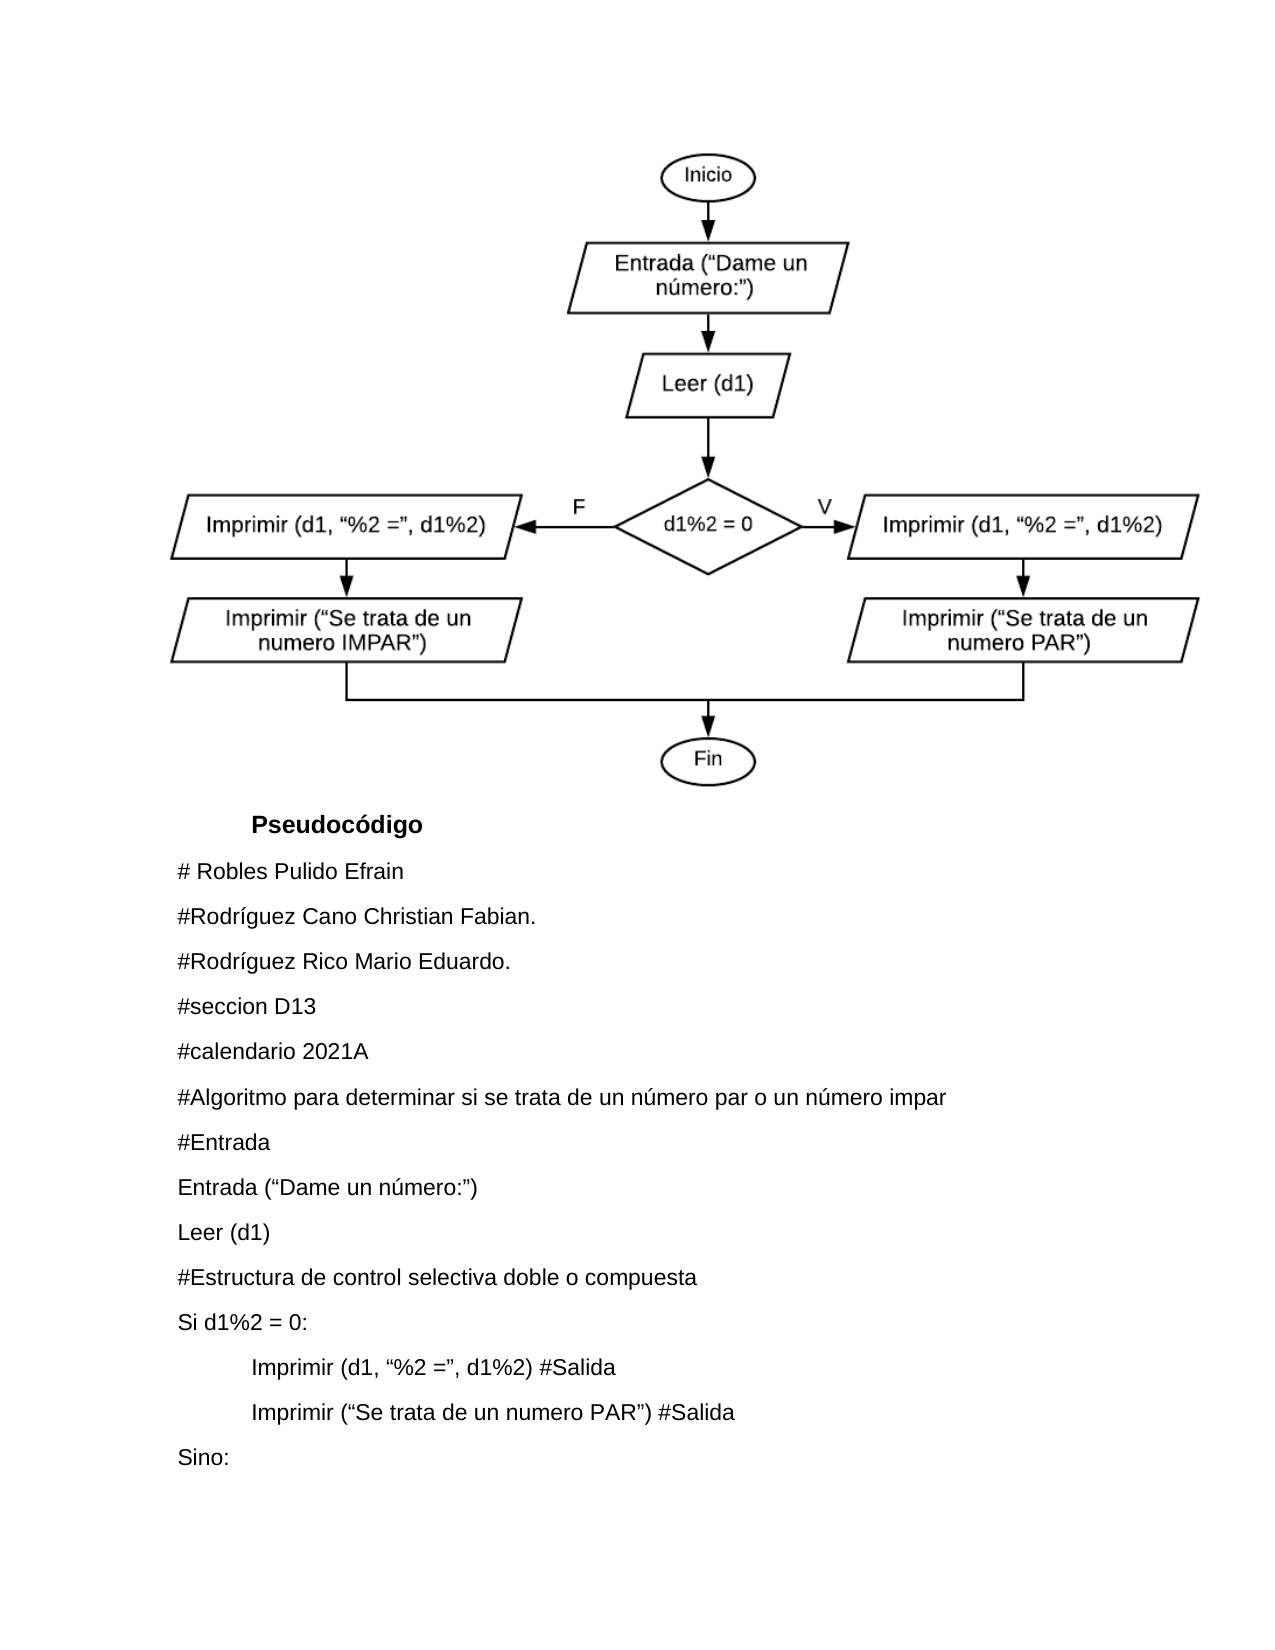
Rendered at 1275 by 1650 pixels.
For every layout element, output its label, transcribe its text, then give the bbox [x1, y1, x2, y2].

text Entrada (“Dame un número:”) [177, 1174, 1098, 1200]
text #Algoritmo para determinar si se trata de un número par o un número impar [177, 1083, 1098, 1110]
picture [162, 147, 1210, 792]
text #calendario 2021A [177, 1038, 1098, 1065]
text #Rodríguez Rico Mario Eduardo. [177, 948, 1098, 974]
text #Rodríguez Cano Christian Fabian. [177, 903, 1098, 929]
text Imprimir (d1, “%2 =”, d1%2) #Salida [177, 1354, 1098, 1380]
text #Estructura de control selectiva doble o compuesta [177, 1264, 1098, 1290]
text Si d1%2 = 0: [177, 1309, 1098, 1335]
text Sino: [177, 1444, 1098, 1471]
text Leer (d1) [177, 1219, 1098, 1245]
text Pseudocódigo [177, 810, 1098, 839]
text #Entrada [177, 1128, 1098, 1155]
text Imprimir (“Se trata de un numero PAR”) #Salida [177, 1399, 1098, 1426]
text # Robles Pulido Efrain [177, 858, 1098, 884]
text #seccion D13 [177, 993, 1098, 1019]
